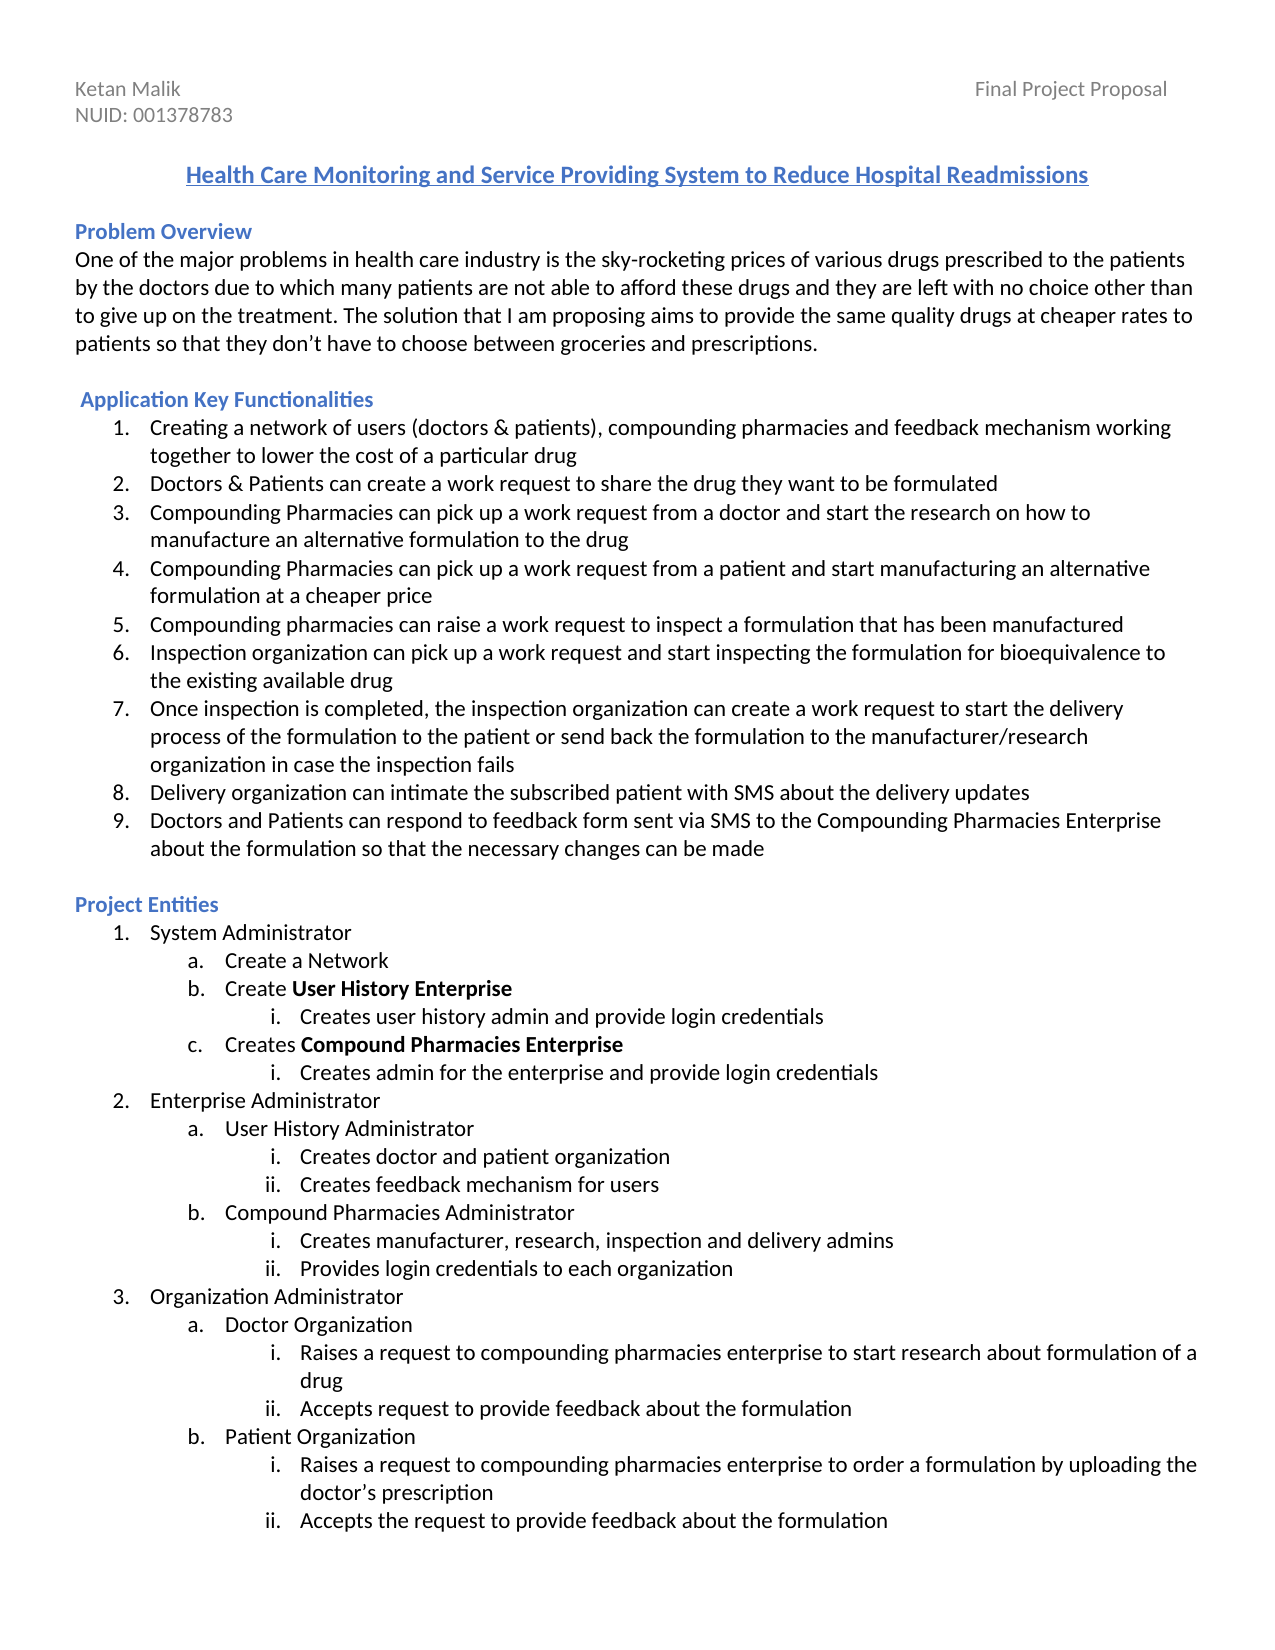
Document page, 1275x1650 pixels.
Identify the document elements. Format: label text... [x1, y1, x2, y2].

list Compounding Pharmacies can pick up a work request from a patient and start manufacturing an alternative formulation at a cheaper price [112, 554, 1200, 610]
list Creates Compound Pharmacies Enterprise [187, 1030, 1200, 1058]
list Raises a request to compounding pharmacies enterprise to order a formulation by uploading the doctor’s prescription [281, 1450, 1200, 1506]
list Creates doctor and patient organization [281, 1142, 1200, 1170]
text Health Care Monitoring and Service Providing System to Reduce Hospital Readmissions [75, 159, 1200, 189]
list Delivery organization can intimate the subscribed patient with SMS about the delivery updates [112, 778, 1200, 806]
text Application Key Functionalities [75, 386, 1200, 413]
list Doctors and Patients can respond to feedback form sent via SMS to the Compounding Pharmacies Enterprise about the formulation so that the necessary changes can be made [112, 806, 1200, 862]
list Doctors & Patients can create a work request to share the drug they want to be formulated [112, 469, 1200, 498]
list Creates manufacturer, research, inspection and delivery admins [281, 1226, 1200, 1254]
list Inspection organization can pick up a work request and start inspecting the formulation for bioequivalence to the existing available drug [112, 638, 1200, 694]
list Raises a request to compounding pharmacies enterprise to start research about formulation of a drug [281, 1338, 1200, 1394]
list Patient Organization [187, 1422, 1200, 1450]
list Doctor Organization [187, 1310, 1200, 1338]
list Creates user history admin and provide login credentials [281, 1002, 1200, 1030]
list Once inspection is completed, the inspection organization can create a work request to start the delivery process of the formulation to the patient or send back the formulation to the manufacturer/research organization in case the inspection fails [112, 694, 1200, 778]
text Ketan Malik Final Project Proposal [75, 75, 1200, 102]
list Accepts the request to provide feedback about the formulation [281, 1506, 1200, 1534]
list User History Administrator [187, 1114, 1200, 1142]
list Create User History Enterprise [187, 974, 1200, 1002]
list Compounding pharmacies can raise a work request to inspect a formulation that has been manufactured [112, 610, 1200, 638]
list Creates admin for the enterprise and provide login credentials [281, 1058, 1200, 1086]
list Compound Pharmacies Administrator [187, 1198, 1200, 1226]
list Accepts request to provide feedback about the formulation [281, 1394, 1200, 1422]
text One of the major problems in health care industry is the sky-rocketing prices of various drugs prescribed to the patients by the doctors due to which many patients are not able to afford these drugs and they are left with no choice other than to give up on the treatment. The solution that I am proposing aims to provide the same quality drugs at cheaper rates to patients so that they don’t have to choose between groceries and prescriptions. [75, 245, 1200, 357]
list System Administrator [112, 918, 1200, 946]
text Problem Overview [75, 217, 1200, 245]
list Creating a network of users (doctors & patients), compounding pharmacies and feedback mechanism working together to lower the cost of a particular drug [112, 413, 1200, 469]
list Creates feedback mechanism for users [281, 1170, 1200, 1198]
list Create a Network [187, 946, 1200, 974]
list Enterprise Administrator [112, 1086, 1200, 1114]
list Organization Administrator [112, 1282, 1200, 1310]
list Provides login credentials to each organization [281, 1254, 1200, 1282]
list Compounding Pharmacies can pick up a work request from a doctor and start the research on how to manufacture an alternative formulation to the drug [112, 498, 1200, 554]
text Project Entities [75, 890, 1200, 918]
text NUID: 001378783 [75, 102, 1200, 128]
